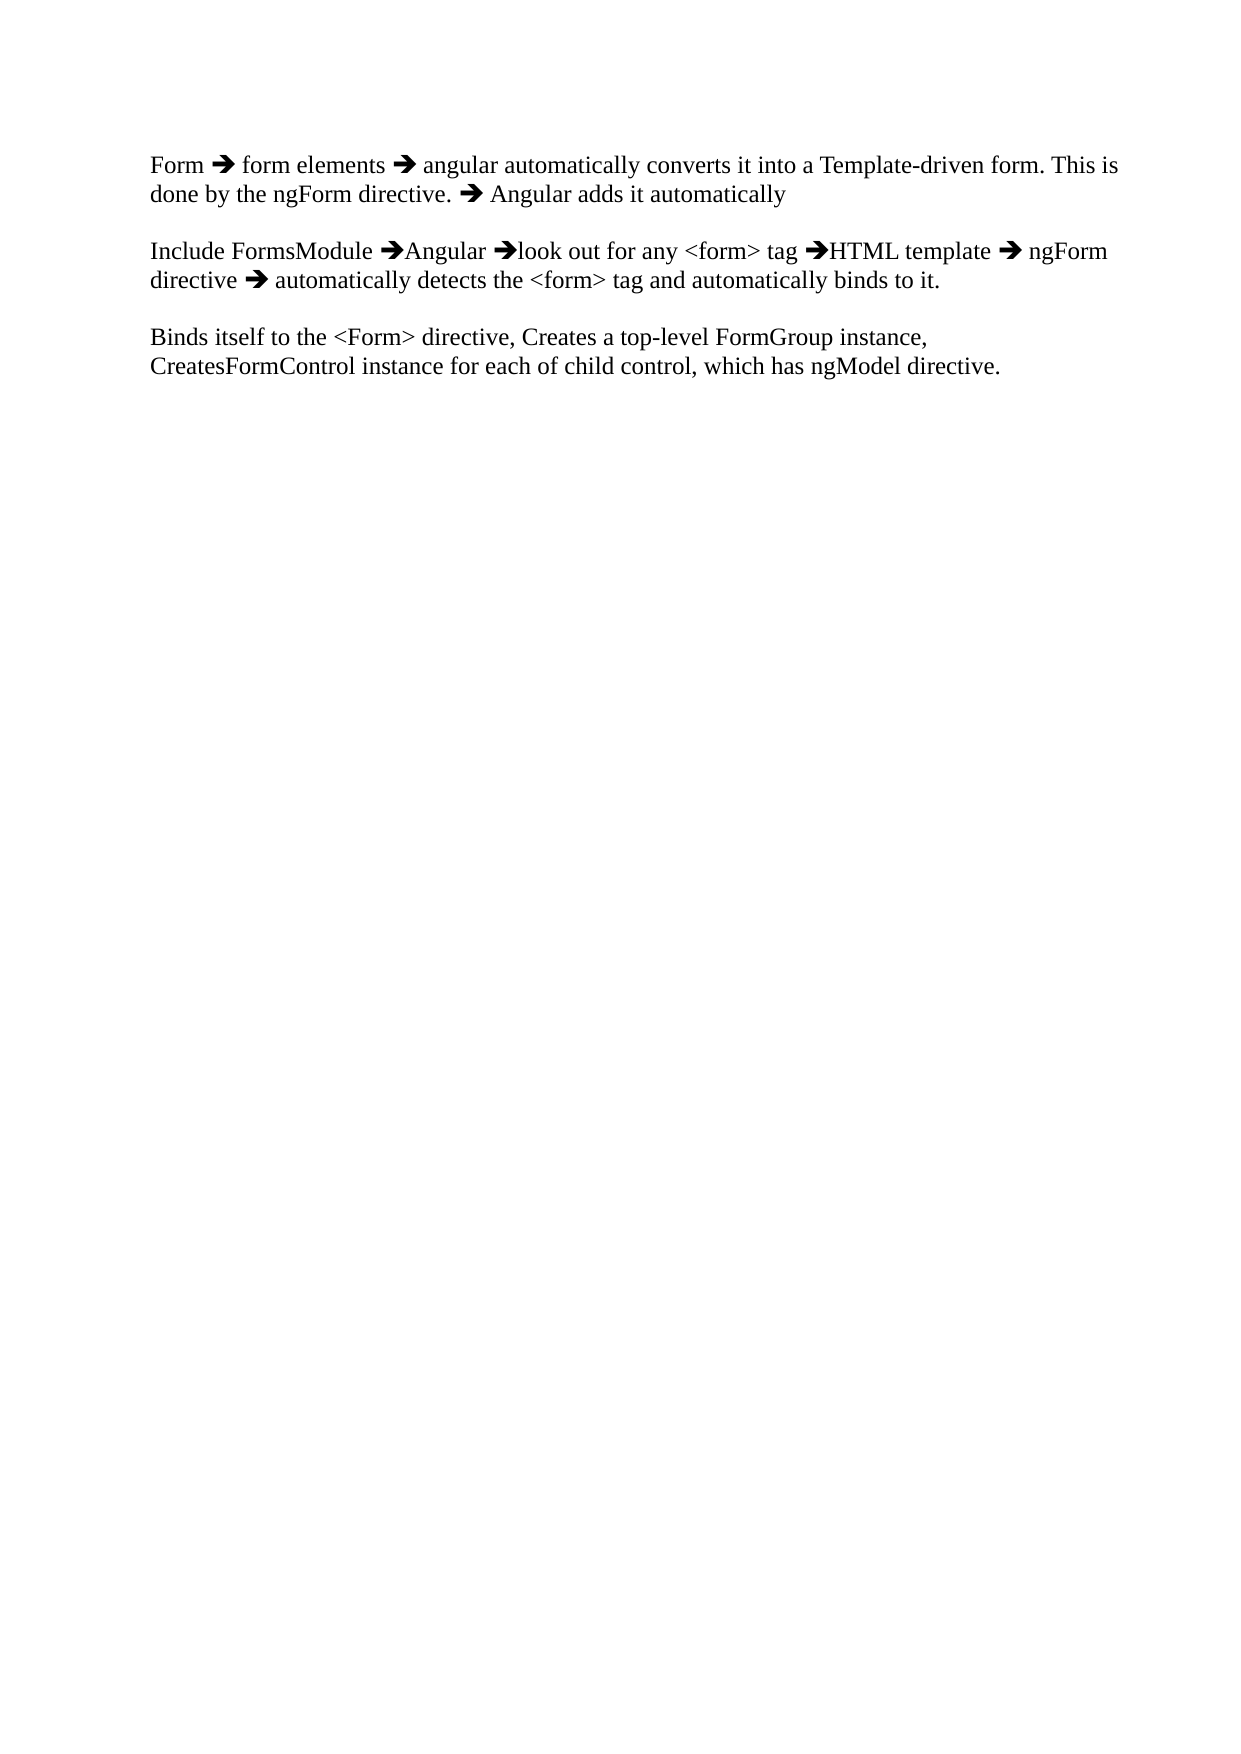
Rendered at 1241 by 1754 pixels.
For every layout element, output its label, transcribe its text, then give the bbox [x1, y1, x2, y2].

text CreatesFormControl instance for each of child control, which has ngModel directive. [150, 351, 1152, 380]
text Binds itself to the <Form> directive, Creates a top-level FormGroup instance, [150, 322, 1152, 351]
text Include FormsModule Angular look out for any <form> tag HTML template ngForm directive automatically detects the <form> tag and automatically binds to it. [150, 236, 1152, 294]
text Form form elements angular automatically converts it into a Template-driven form. This is done by the ngForm directive. Angular adds it automatically [150, 150, 1152, 207]
